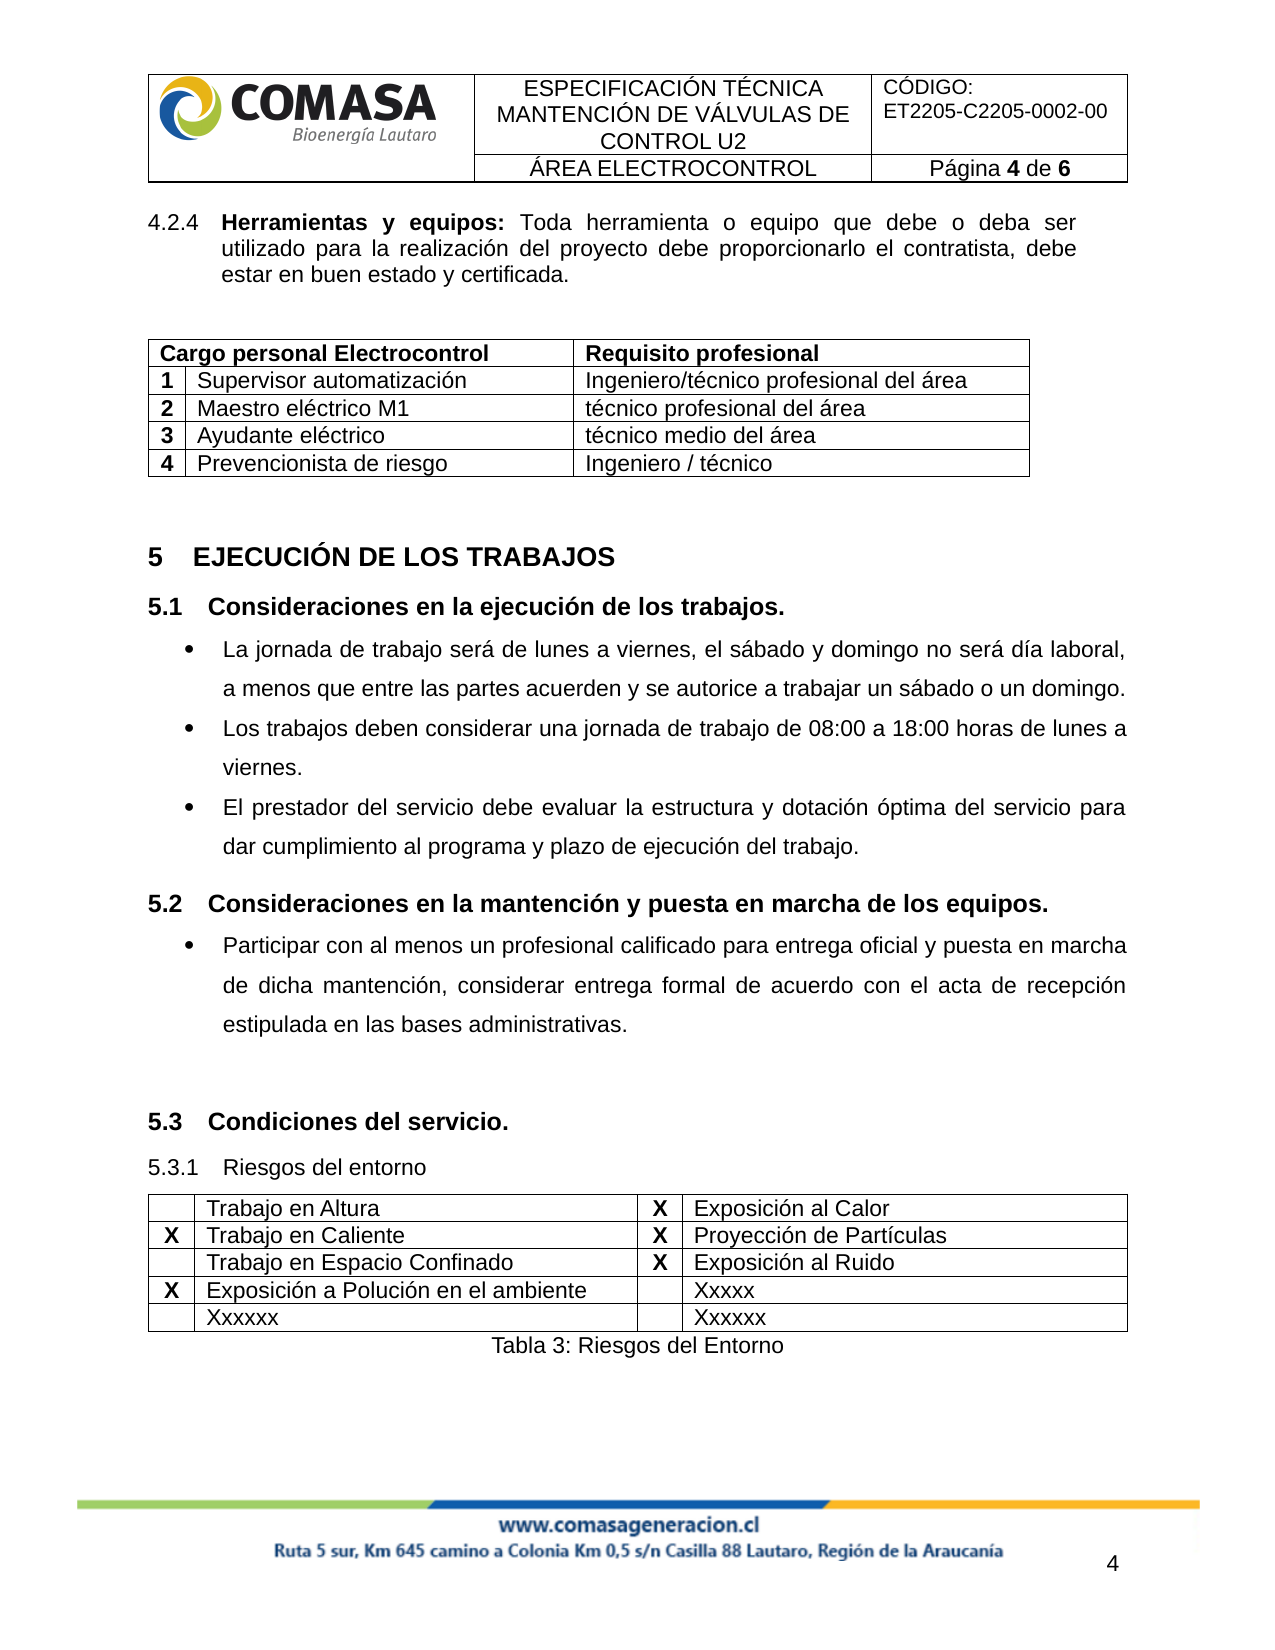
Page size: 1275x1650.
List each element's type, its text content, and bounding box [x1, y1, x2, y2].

table_cell técnico medio del área [574, 422, 1029, 448]
table_header X [638, 1195, 682, 1221]
table_cell 2 [149, 395, 185, 421]
table_cell Ingeniero / técnico [574, 450, 1029, 476]
list El prestador del servicio debe evaluar la estructura y dotación óptima del servicio para dar cumplimiento al programa y plazo de ejecución del trabajo. [185, 793, 1127, 859]
table_cell [149, 1249, 194, 1276]
table_cell X [638, 1222, 682, 1248]
table_cell Maestro eléctrico M1 [186, 395, 573, 421]
table_header Trabajo en Altura [195, 1195, 637, 1221]
table_cell Ayudante eléctrico [186, 422, 573, 448]
table_cell Xxxxx [683, 1277, 1127, 1303]
subtitle Consideraciones en la mantención y puesta en marcha de los equipos. [148, 889, 1127, 918]
subtitle Condiciones del servicio. [148, 1107, 1127, 1136]
table_cell X [149, 1277, 194, 1303]
table_cell Exposición a Polución en el ambiente [195, 1277, 637, 1303]
text Tabla 3: Riesgos del Entorno [148, 1332, 1127, 1358]
table_header Cargo personal Electrocontrol [149, 340, 573, 366]
table_cell Trabajo en Caliente [195, 1222, 637, 1248]
table_cell Xxxxxx [195, 1304, 637, 1331]
table_cell [638, 1304, 682, 1331]
table_cell [149, 1304, 194, 1331]
table_cell Trabajo en Espacio Confinado [195, 1249, 637, 1276]
picture [159, 75, 436, 144]
table_cell Prevencionista de riesgo [186, 450, 573, 476]
table_cell Ingeniero/técnico profesional del área [574, 367, 1029, 394]
table_cell 4 [149, 450, 185, 476]
picture [75, 1497, 1200, 1561]
table_cell Exposición al Ruido [683, 1249, 1127, 1276]
table_cell Xxxxxx [683, 1304, 1127, 1331]
subtitle Consideraciones en la ejecución de los trabajos. [148, 592, 1127, 621]
table_cell 1 [149, 367, 185, 394]
list La jornada de trabajo será de lunes a viernes, el sábado y domingo no será día laboral, a menos que entre las partes acuerden y se autorice a trabajar un sábado o un domingo. [185, 636, 1127, 701]
table_cell Supervisor automatización [186, 367, 573, 394]
list Participar con al menos un profesional calificado para entrega oficial y puesta en marcha de dicha mantención, considerar entrega formal de acuerdo con el acta de recepción estipulada en las bases administrativas. [185, 932, 1127, 1037]
subtitle EJECUCIÓN DE LOS TRABAJOS [148, 541, 1127, 573]
table_cell 3 [149, 422, 185, 448]
table_header Requisito profesional [574, 340, 1029, 366]
table_cell [638, 1277, 682, 1303]
table_cell técnico profesional del área [574, 395, 1029, 421]
table_header Exposición al Calor [683, 1195, 1127, 1221]
text 4.2.4 Herramientas y equipos: Toda herramienta o equipo que debe o deba ser utilizado para la realización del proyecto debe proporcionarlo el contratista, debe estar en buen estado y certificada. [148, 209, 1077, 288]
table_cell Proyección de Partículas [683, 1222, 1127, 1248]
table_cell X [638, 1249, 682, 1276]
list Los trabajos deben considerar una jornada de trabajo de 08:00 a 18:00 horas de lunes a viernes. [185, 714, 1127, 780]
subtitle Riesgos del entorno [148, 1154, 1127, 1180]
table_header [149, 1195, 194, 1221]
table_cell X [149, 1222, 194, 1248]
